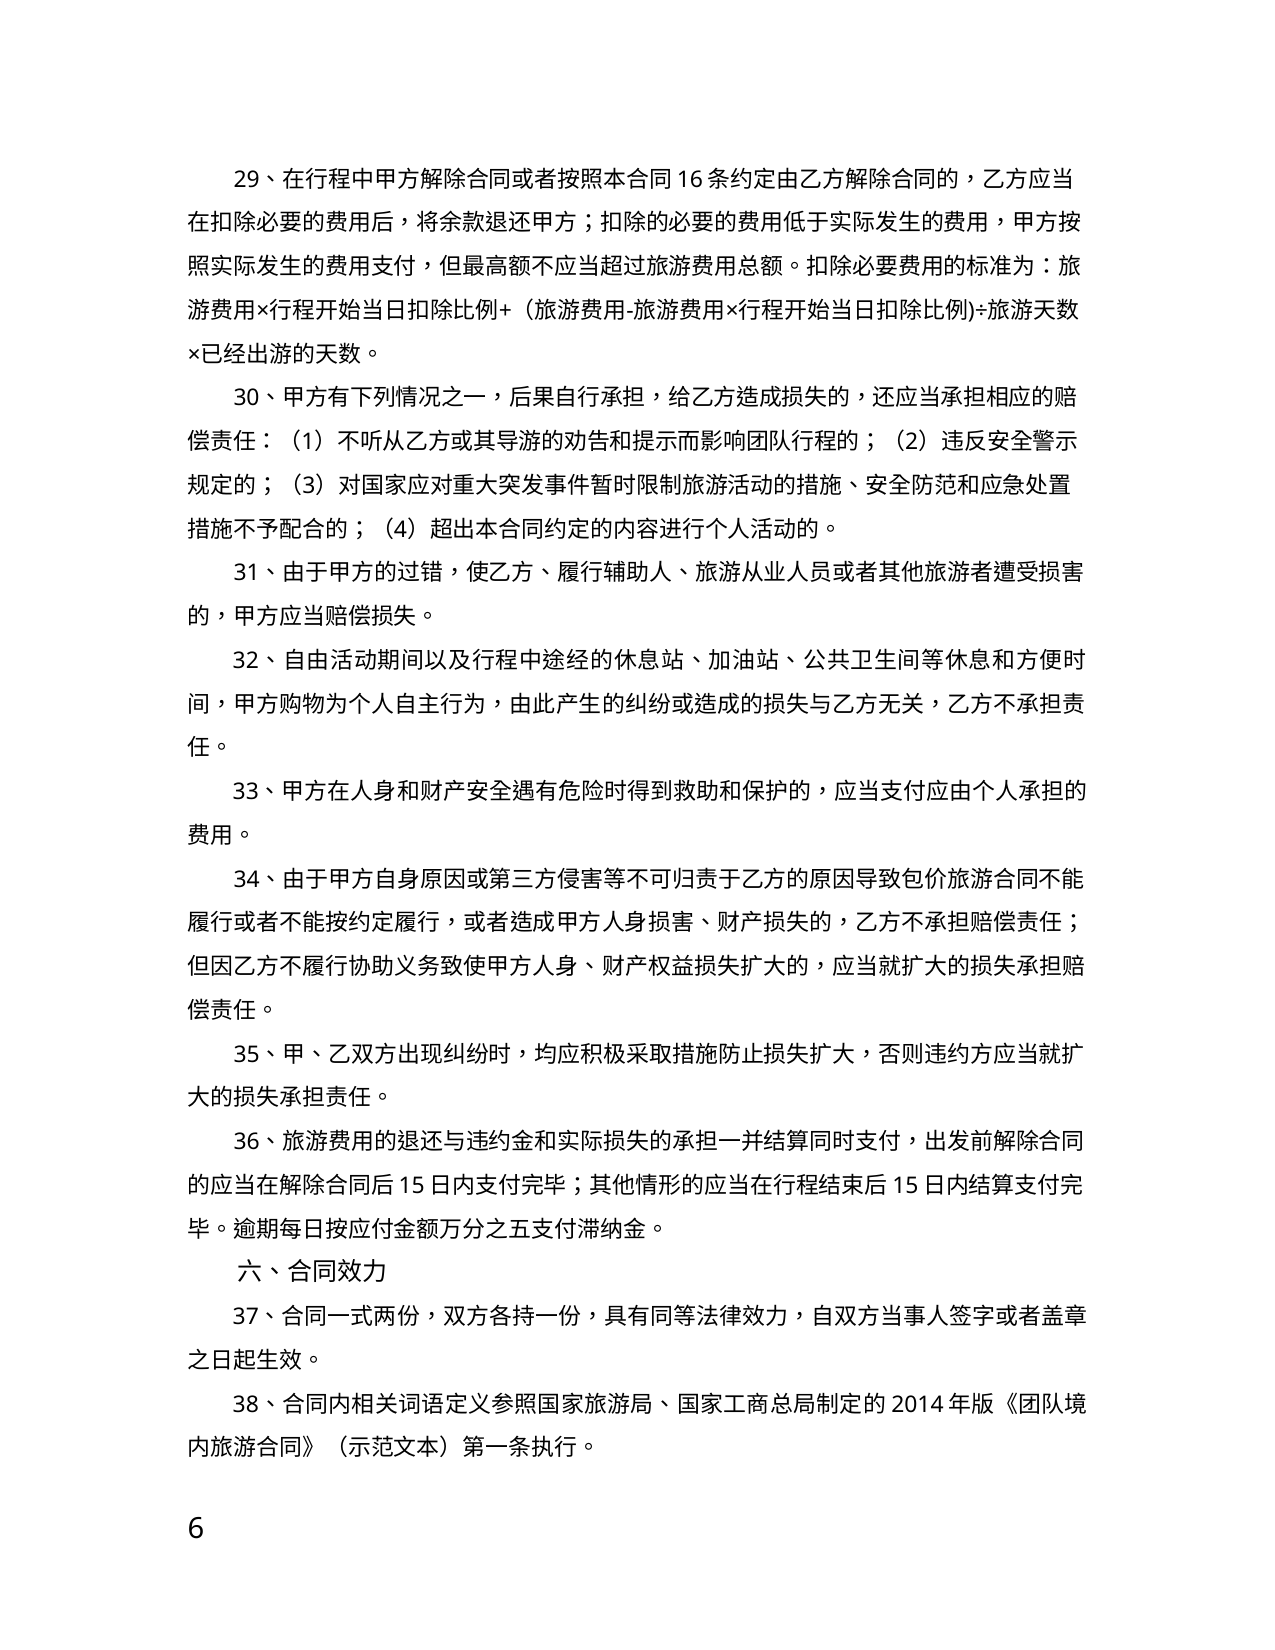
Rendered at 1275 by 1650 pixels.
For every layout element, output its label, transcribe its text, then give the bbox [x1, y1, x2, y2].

text 38、合同内相关词语定义参照国家旅游局、国家工商总局制定的2014年版《团队境内旅游合同》（示范文本）第一条执行。 [187, 1375, 1087, 1462]
text 35、甲、乙双方出现纠纷时，均应积极采取措施防止损失扩大，否则违约方应当就扩大的损失承担责任。 [187, 1025, 1087, 1112]
text 33、甲方在人身和财产安全遇有危险时得到救助和保护的，应当支付应由个人承担的费用。 [187, 762, 1087, 850]
text 30、甲方有下列情况之一，后果自行承担，给乙方造成损失的，还应当承担相应的赔偿责任：（1）不听从乙方或其导游的劝告和提示而影响团队行程的；（2）违反安全警示规定的；（3）对国家应对重大突发事件暂时限制旅游活动的措施、安全防范和应急处置措施不予配合的；（4）超出本合同约定的内容进行个人活动的。 [187, 369, 1087, 544]
text 32、自由活动期间以及行程中途经的休息站、加油站、公共卫生间等休息和方便时间，甲方购物为个人自主行为，由此产生的纠纷或造成的损失与乙方无关，乙方不承担责任。 [187, 631, 1087, 762]
text 31、由于甲方的过错，使乙方、履行辅助人、旅游从业人员或者其他旅游者遭受损害的，甲方应当赔偿损失。 [187, 544, 1087, 631]
text 34、由于甲方自身原因或第三方侵害等不可归责于乙方的原因导致包价旅游合同不能履行或者不能按约定履行，或者造成甲方人身损害、财产损失的，乙方不承担赔偿责任；但因乙方不履行协助义务致使甲方人身、财产权益损失扩大的，应当就扩大的损失承担赔偿责任。 [187, 850, 1087, 1025]
text 六、合同效力 [187, 1244, 1087, 1287]
text 37、合同一式两份，双方各持一份，具有同等法律效力，自双方当事人签字或者盖章之日起生效。 [187, 1287, 1087, 1375]
text 36、旅游费用的退还与违约金和实际损失的承担一并结算同时支付，出发前解除合同的应当在解除合同后15日内支付完毕；其他情形的应当在行程结束后15日内结算支付完毕。逾期每日按应付金额万分之五支付滞纳金。 [187, 1112, 1087, 1244]
text 29、在行程中甲方解除合同或者按照本合同16条约定由乙方解除合同的，乙方应当在扣除必要的费用后，将余款退还甲方；扣除的必要的费用低于实际发生的费用，甲方按照实际发生的费用支付，但最高额不应当超过旅游费用总额。扣除必要费用的标准为：旅游费用×行程开始当日扣除比例+（旅游费用-旅游费用×行程开始当日扣除比例)÷旅游天数×已经出游的天数。 [187, 150, 1087, 369]
